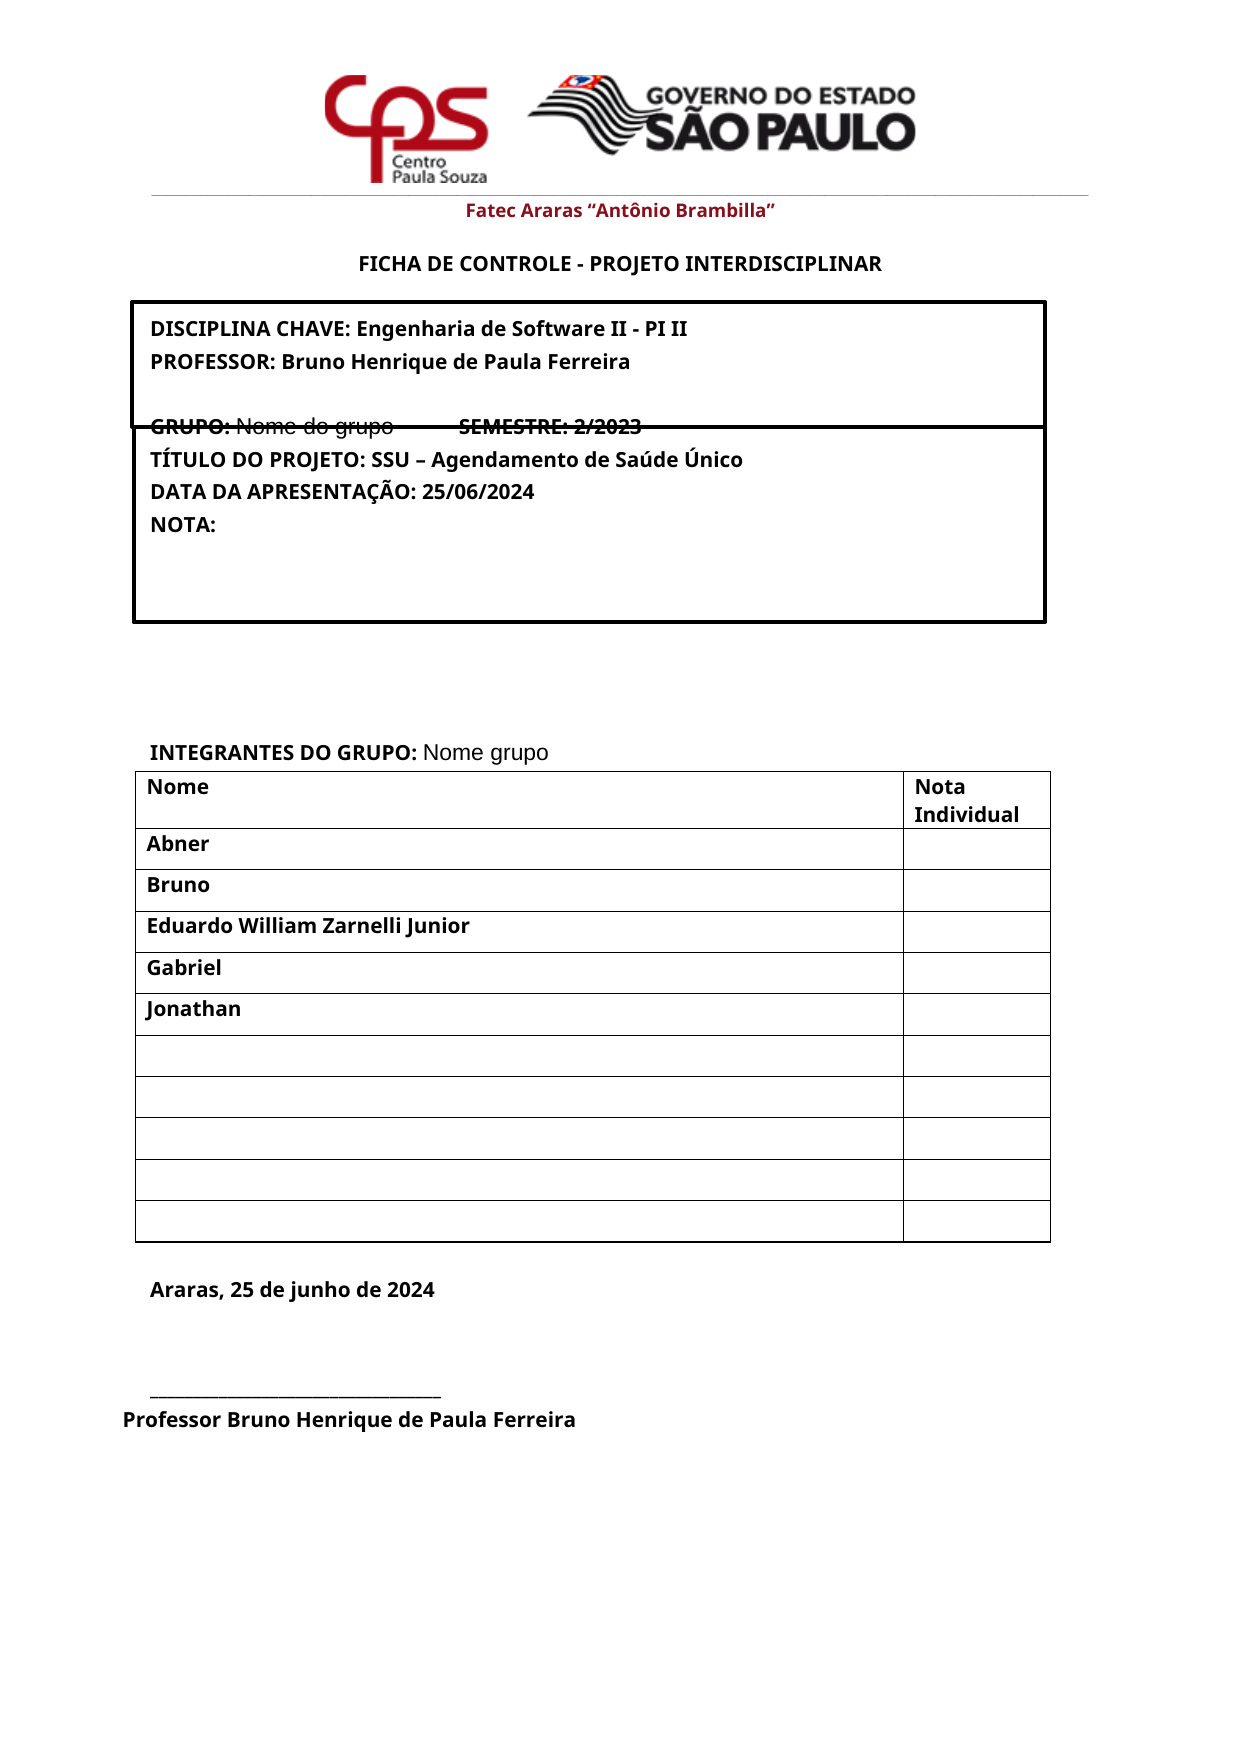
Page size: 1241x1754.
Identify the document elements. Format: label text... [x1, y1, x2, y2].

table_cell [904, 1201, 1050, 1241]
table_cell [136, 1118, 903, 1159]
text DATA DA APRESENTAÇÃO: [150, 477, 1090, 506]
table_cell [904, 1160, 1050, 1200]
table_cell Eduardo William Zarnelli Junior [136, 912, 903, 952]
text GRUPO: SEMESTRE: [150, 412, 1090, 441]
text __________________________________ [150, 1373, 1090, 1401]
table_cell [136, 1201, 903, 1241]
text DISCIPLINA CHAVE: [150, 314, 1090, 343]
text INTEGRANTES DO GRUPO: [150, 738, 1090, 767]
table_cell [136, 1077, 903, 1117]
table_cell [136, 1160, 903, 1200]
table_cell [904, 1036, 1050, 1076]
table_header Nome [136, 772, 903, 828]
picture [324, 75, 916, 183]
table_cell [136, 1036, 903, 1076]
table_cell Bruno [136, 870, 903, 911]
text NOTA: [150, 510, 1090, 538]
table_cell Jonathan [136, 994, 903, 1034]
table_cell Abner [136, 829, 903, 869]
table_header Nota Individual [904, 772, 1050, 828]
text PROFESSOR: [150, 347, 1090, 375]
table_cell [904, 994, 1050, 1034]
table_cell [904, 953, 1050, 993]
table_cell [904, 912, 1050, 952]
table_cell [904, 1077, 1050, 1117]
text FICHA DE CONTROLE - PROJETO INTERDISCIPLINAR [150, 249, 1090, 277]
table_cell [904, 870, 1050, 911]
table_cell Gabriel [136, 953, 903, 993]
text TÍTULO DO PROJETO: [150, 445, 1090, 473]
text Araras, [150, 1275, 1090, 1303]
table_cell [904, 829, 1050, 869]
text Professor Bruno Henrique de Paula Ferreira [47, 1405, 1090, 1434]
table_cell [904, 1118, 1050, 1159]
